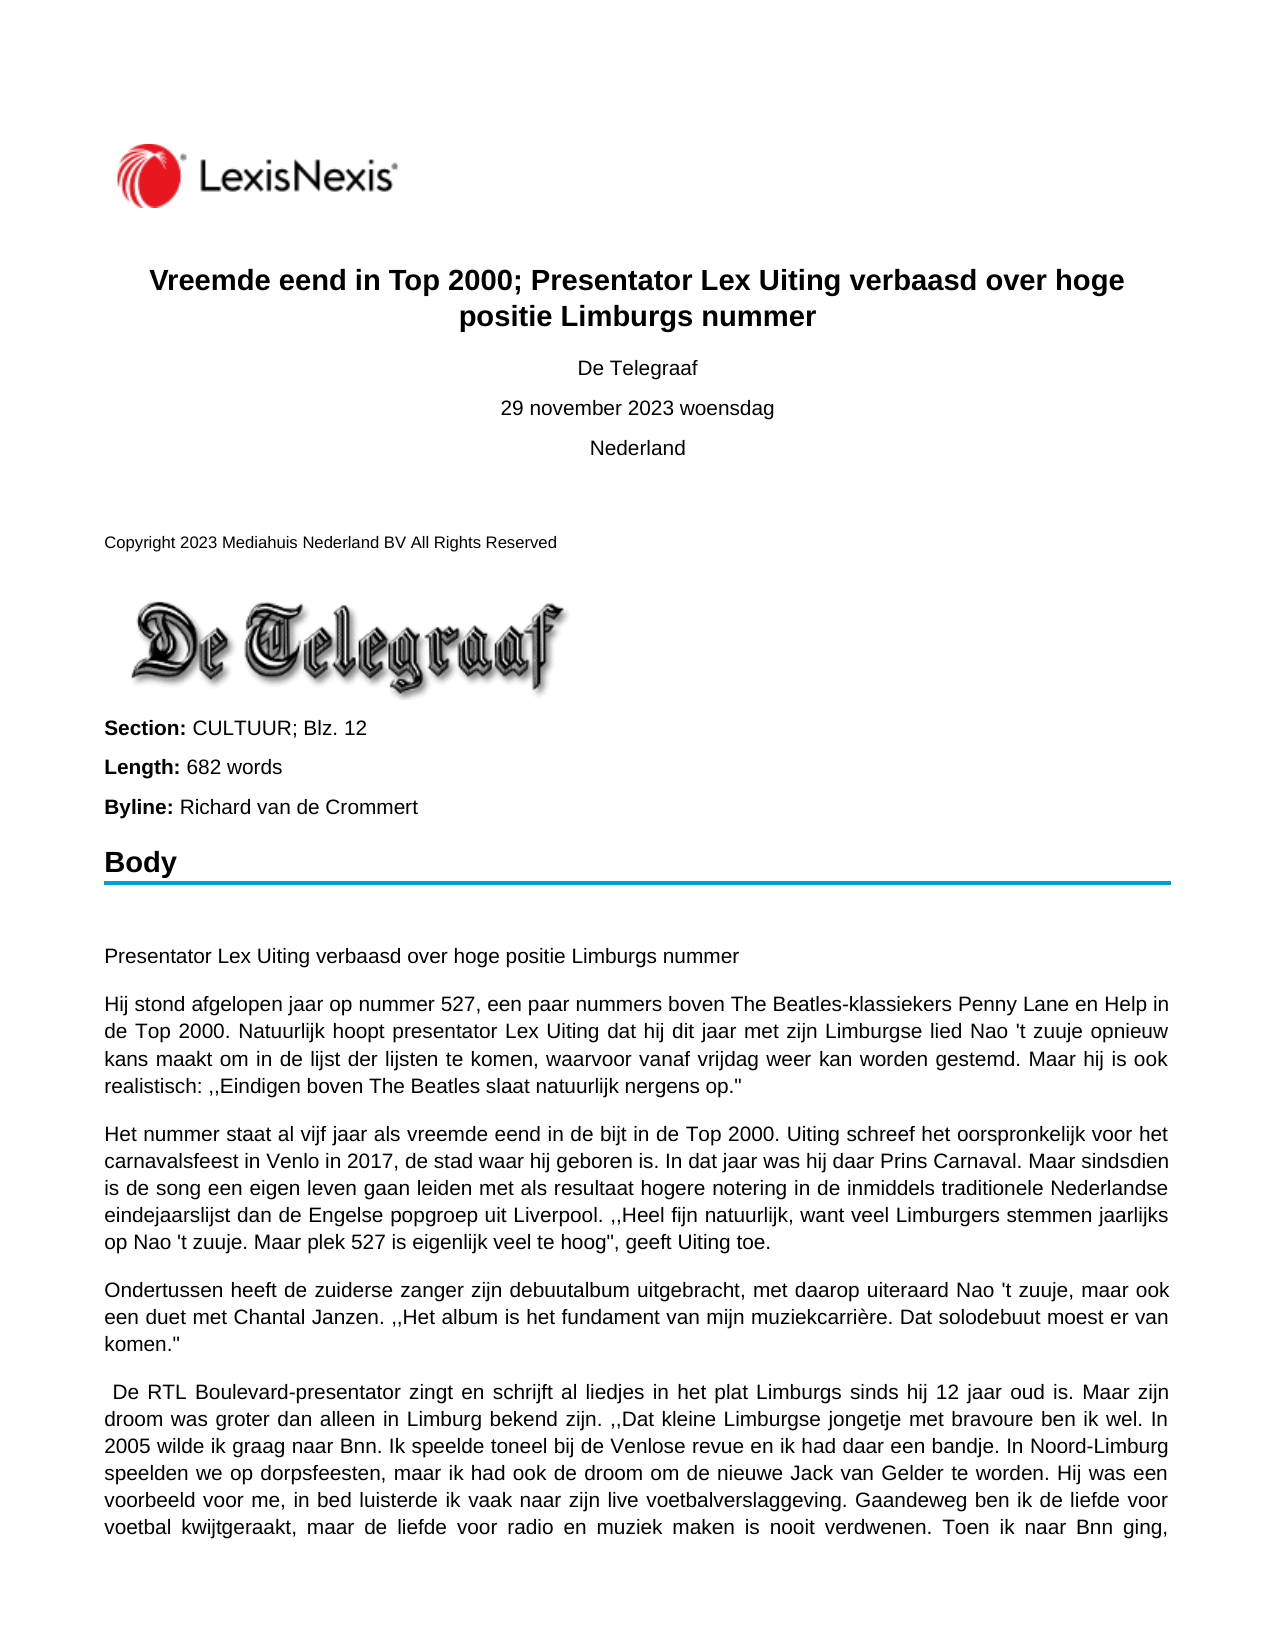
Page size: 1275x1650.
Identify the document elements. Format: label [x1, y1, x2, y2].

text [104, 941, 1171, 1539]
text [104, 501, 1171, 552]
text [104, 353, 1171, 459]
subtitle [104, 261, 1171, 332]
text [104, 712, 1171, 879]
picture [104, 144, 412, 208]
